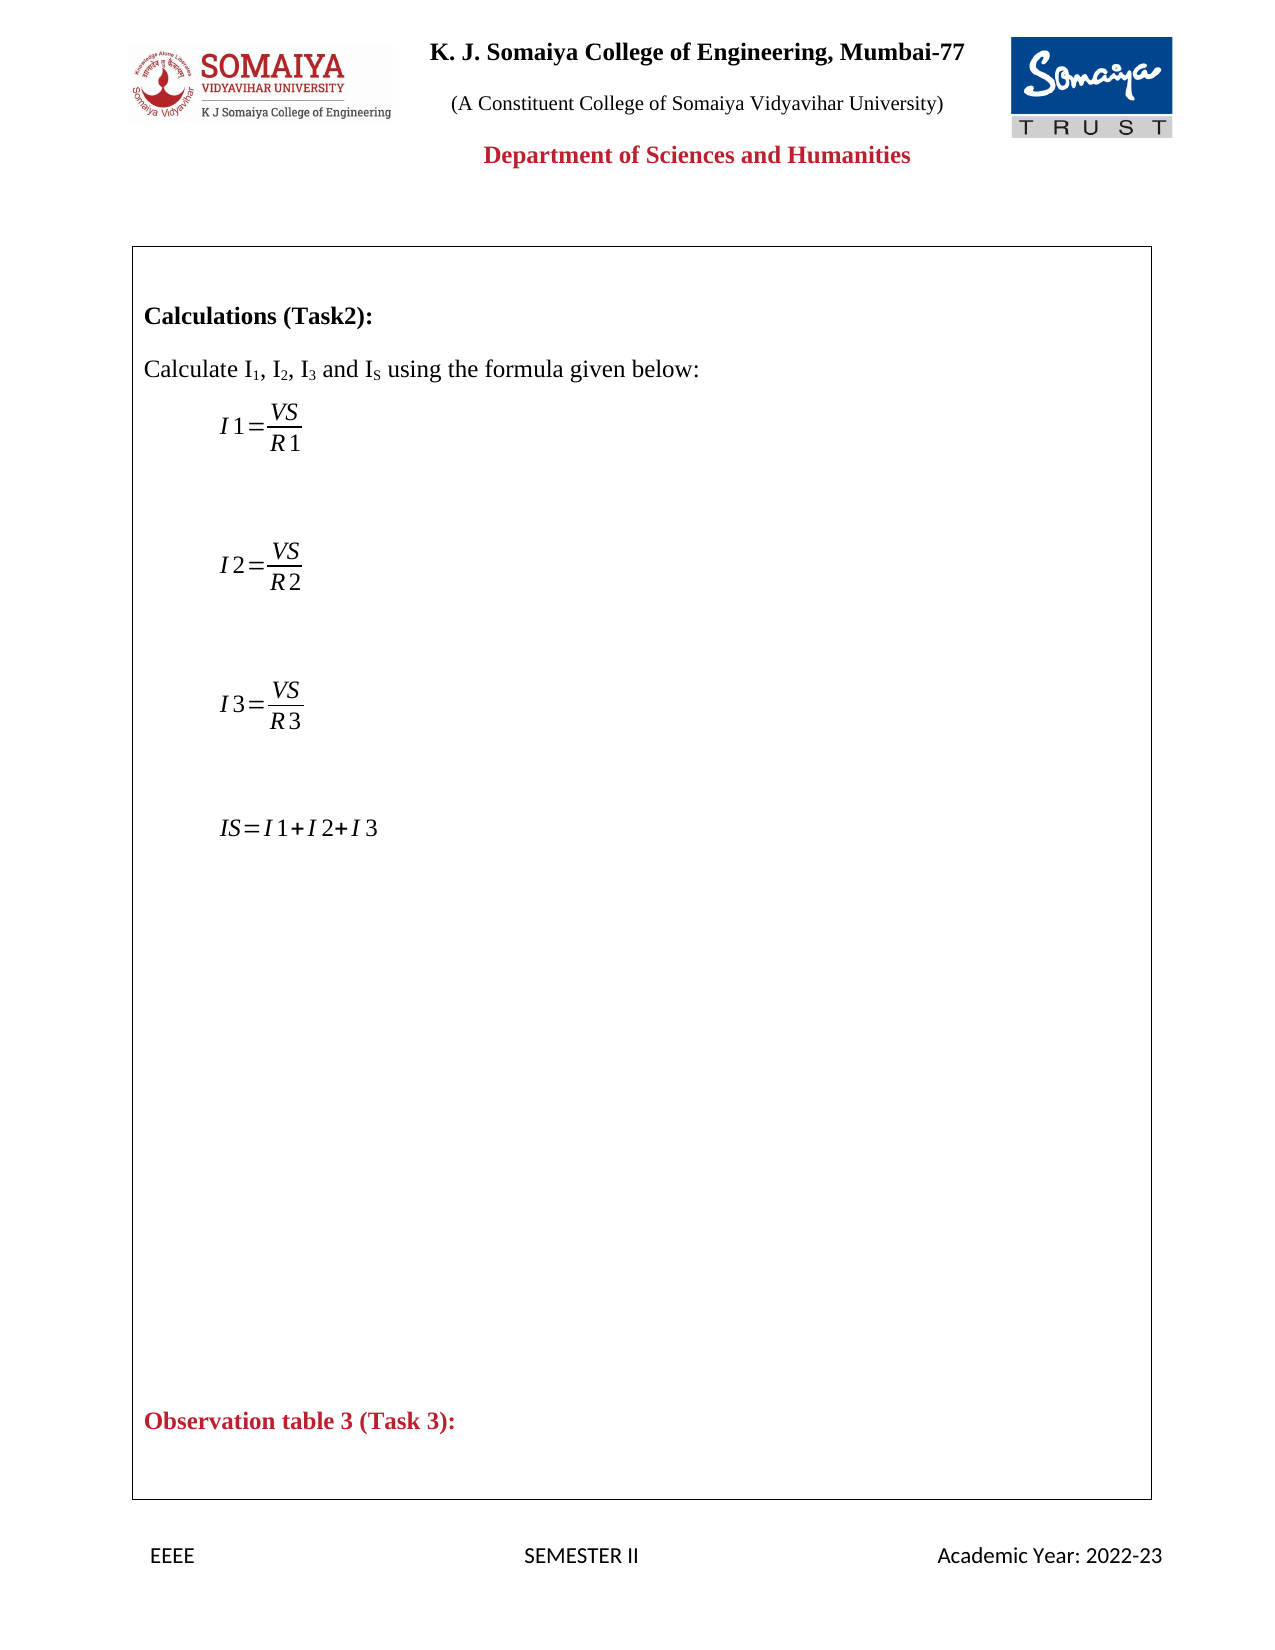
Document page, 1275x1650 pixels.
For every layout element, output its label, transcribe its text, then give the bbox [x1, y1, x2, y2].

picture [129, 45, 394, 125]
picture [1011, 37, 1173, 138]
